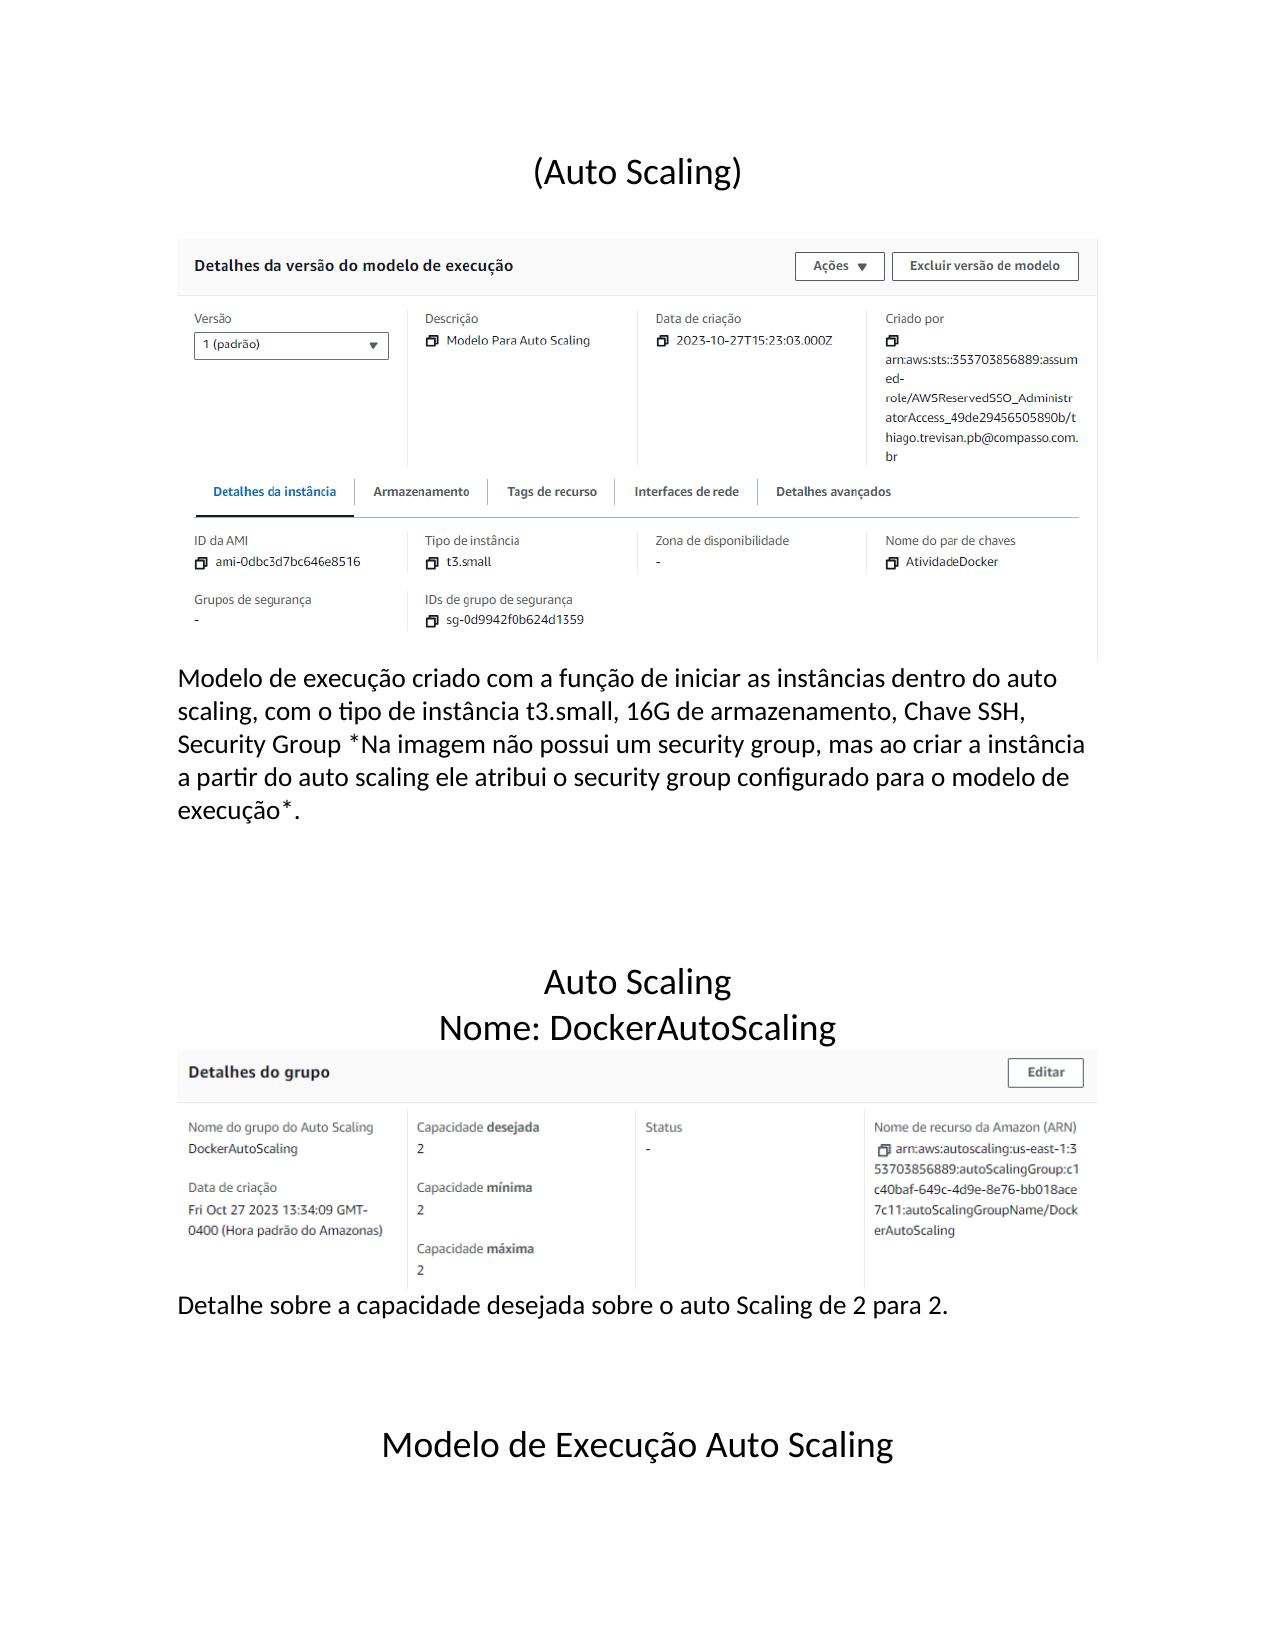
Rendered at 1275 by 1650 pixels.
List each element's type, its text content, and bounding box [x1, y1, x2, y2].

text Nome: DockerAutoScaling [177, 1004, 1098, 1050]
text Auto Scaling [177, 958, 1098, 1004]
text (Auto Scaling) [177, 148, 1098, 193]
text Detalhe sobre a capacidade desejada sobre o auto Scaling de 2 para 2. [177, 1289, 1098, 1321]
text Security Group *Na imagem não possui um security group, mas ao criar a instância a partir do auto scaling ele atribui o security group configurado para o modelo de execução*. [177, 727, 1098, 826]
picture [177, 239, 1098, 662]
text Modelo de execução criado com a função de iniciar as instâncias dentro do auto scaling, com o tipo de instância t3.small, 16G de armazenamento, Chave SSH, [177, 662, 1098, 727]
text Modelo de Execução Auto Scaling [177, 1421, 1098, 1466]
picture [177, 1050, 1098, 1289]
